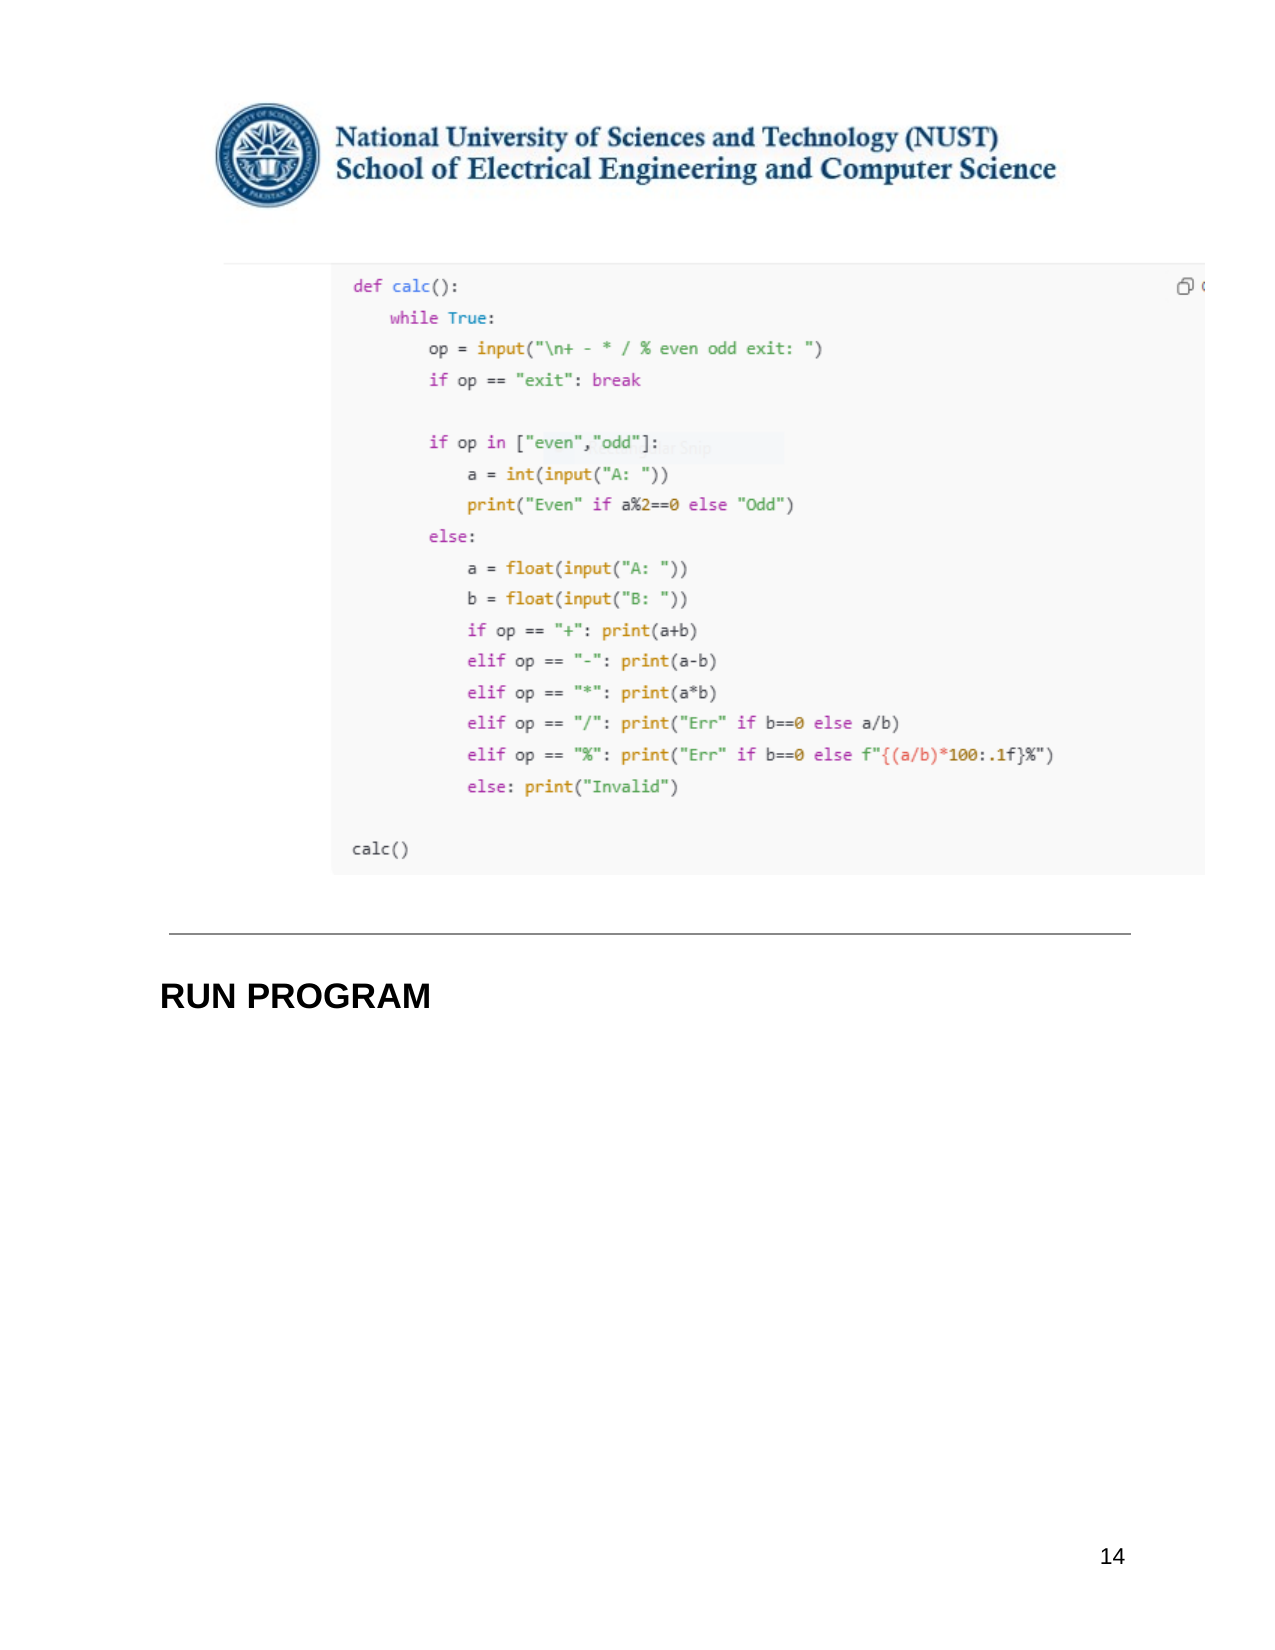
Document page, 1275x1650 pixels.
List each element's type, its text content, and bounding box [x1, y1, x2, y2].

text RUN PROGRAM [150, 976, 1131, 1016]
picture [153, 78, 1129, 241]
picture [223, 256, 1205, 875]
